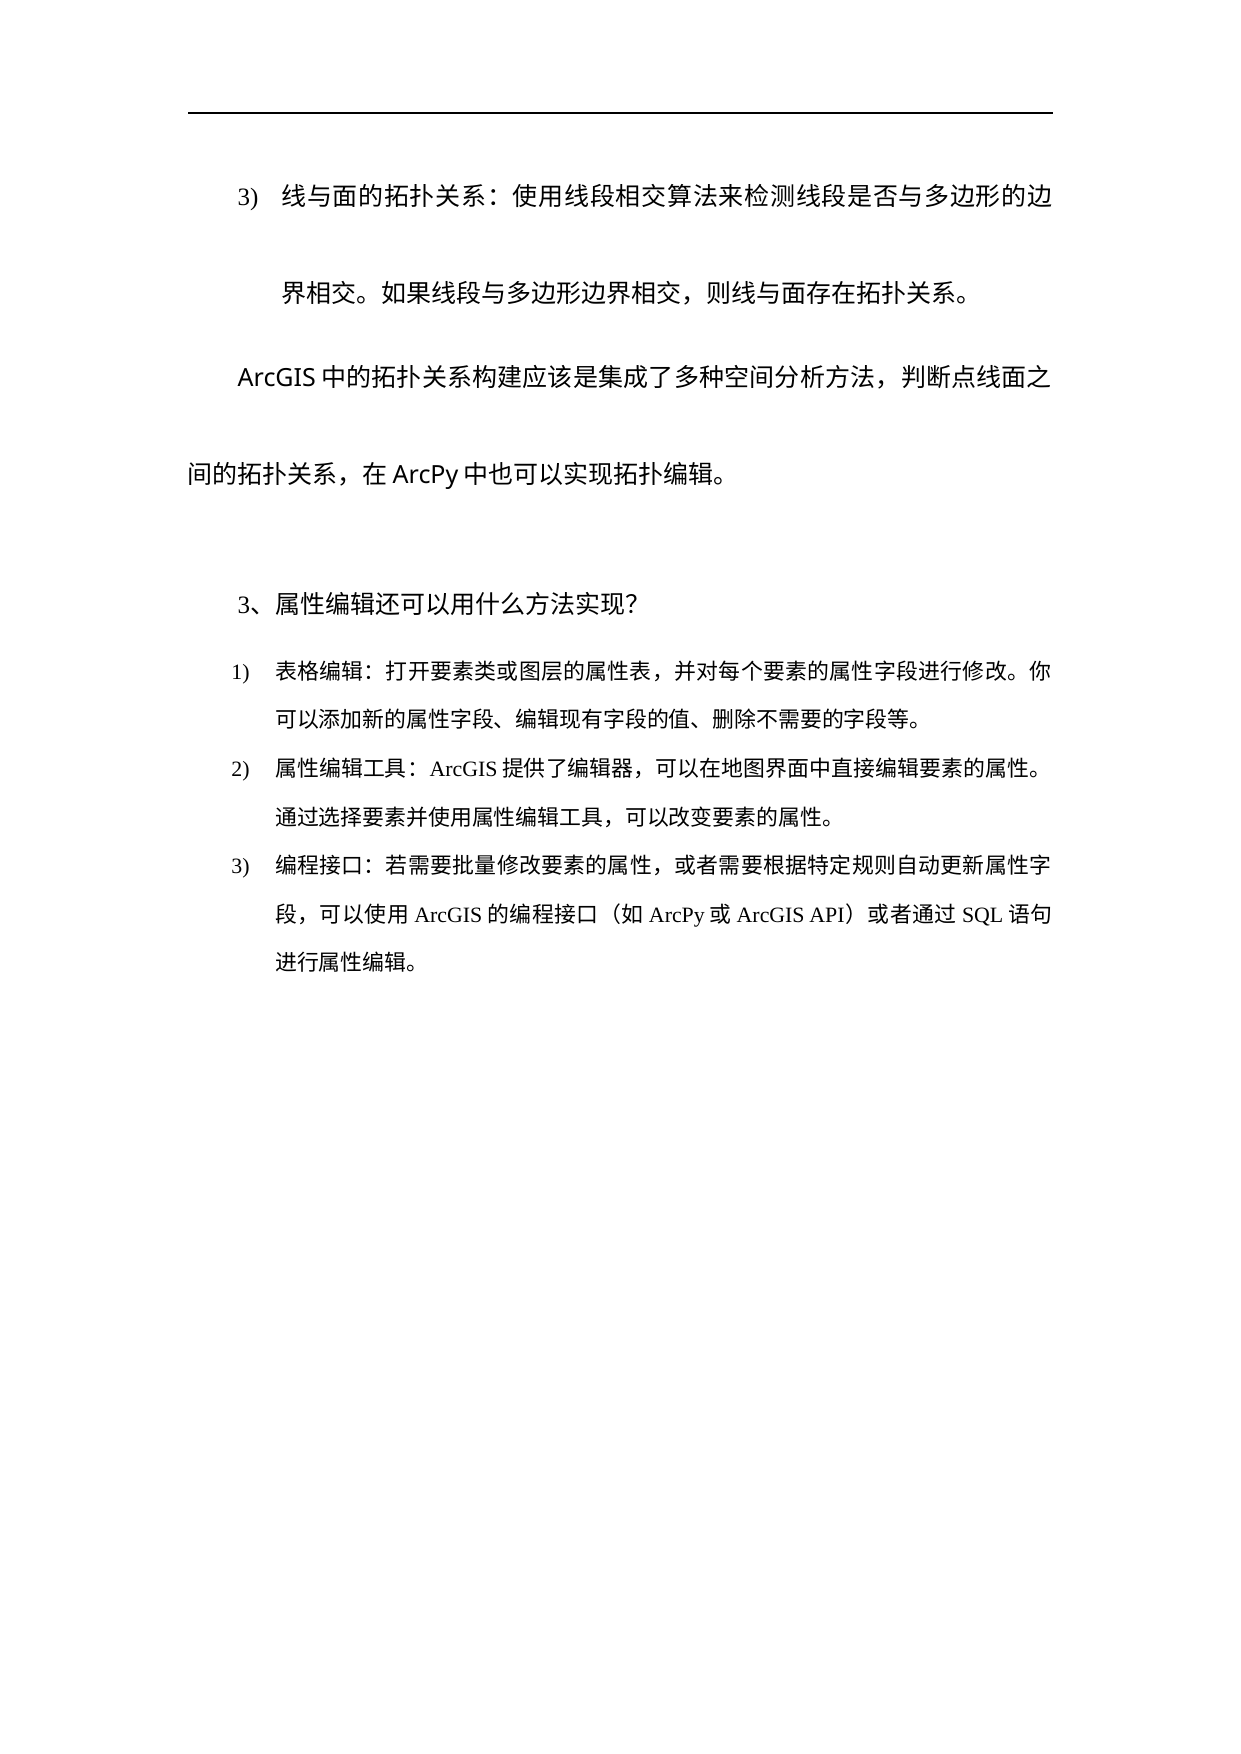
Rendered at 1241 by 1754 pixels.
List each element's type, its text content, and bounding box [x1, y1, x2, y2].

list 属性编辑工具：ArcGIS提供了编辑器，可以在地图界面中直接编辑要素的属性。通过选择要素并使用属性编辑工具，可以改变要素的属性。 [231, 750, 1053, 832]
list 表格编辑：打开要素类或图层的属性表，并对每个要素的属性字段进行修改。你可以添加新的属性字段、编辑现有字段的值、删除不需要的字段等。 [231, 653, 1053, 734]
text ArcGIS中的拓扑关系构建应该是集成了多种空间分析方法，判断点线面之间的拓扑关系，在ArcPy中也可以实现拓扑编辑。 [187, 343, 1053, 505]
list 线与面的拓扑关系：使用线段相交算法来检测线段是否与多边形的边界相交。如果线段与多边形边界相交，则线与面存在拓扑关系。 [237, 162, 1053, 324]
text 3、属性编辑还可以用什么方法实现？ [187, 570, 1053, 635]
list 编程接口：若需要批量修改要素的属性，或者需要根据特定规则自动更新属性字段，可以使用ArcGIS的编程接口（如ArcPy或ArcGIS API）或者通过SQL语句进行属性编辑。 [231, 847, 1053, 977]
